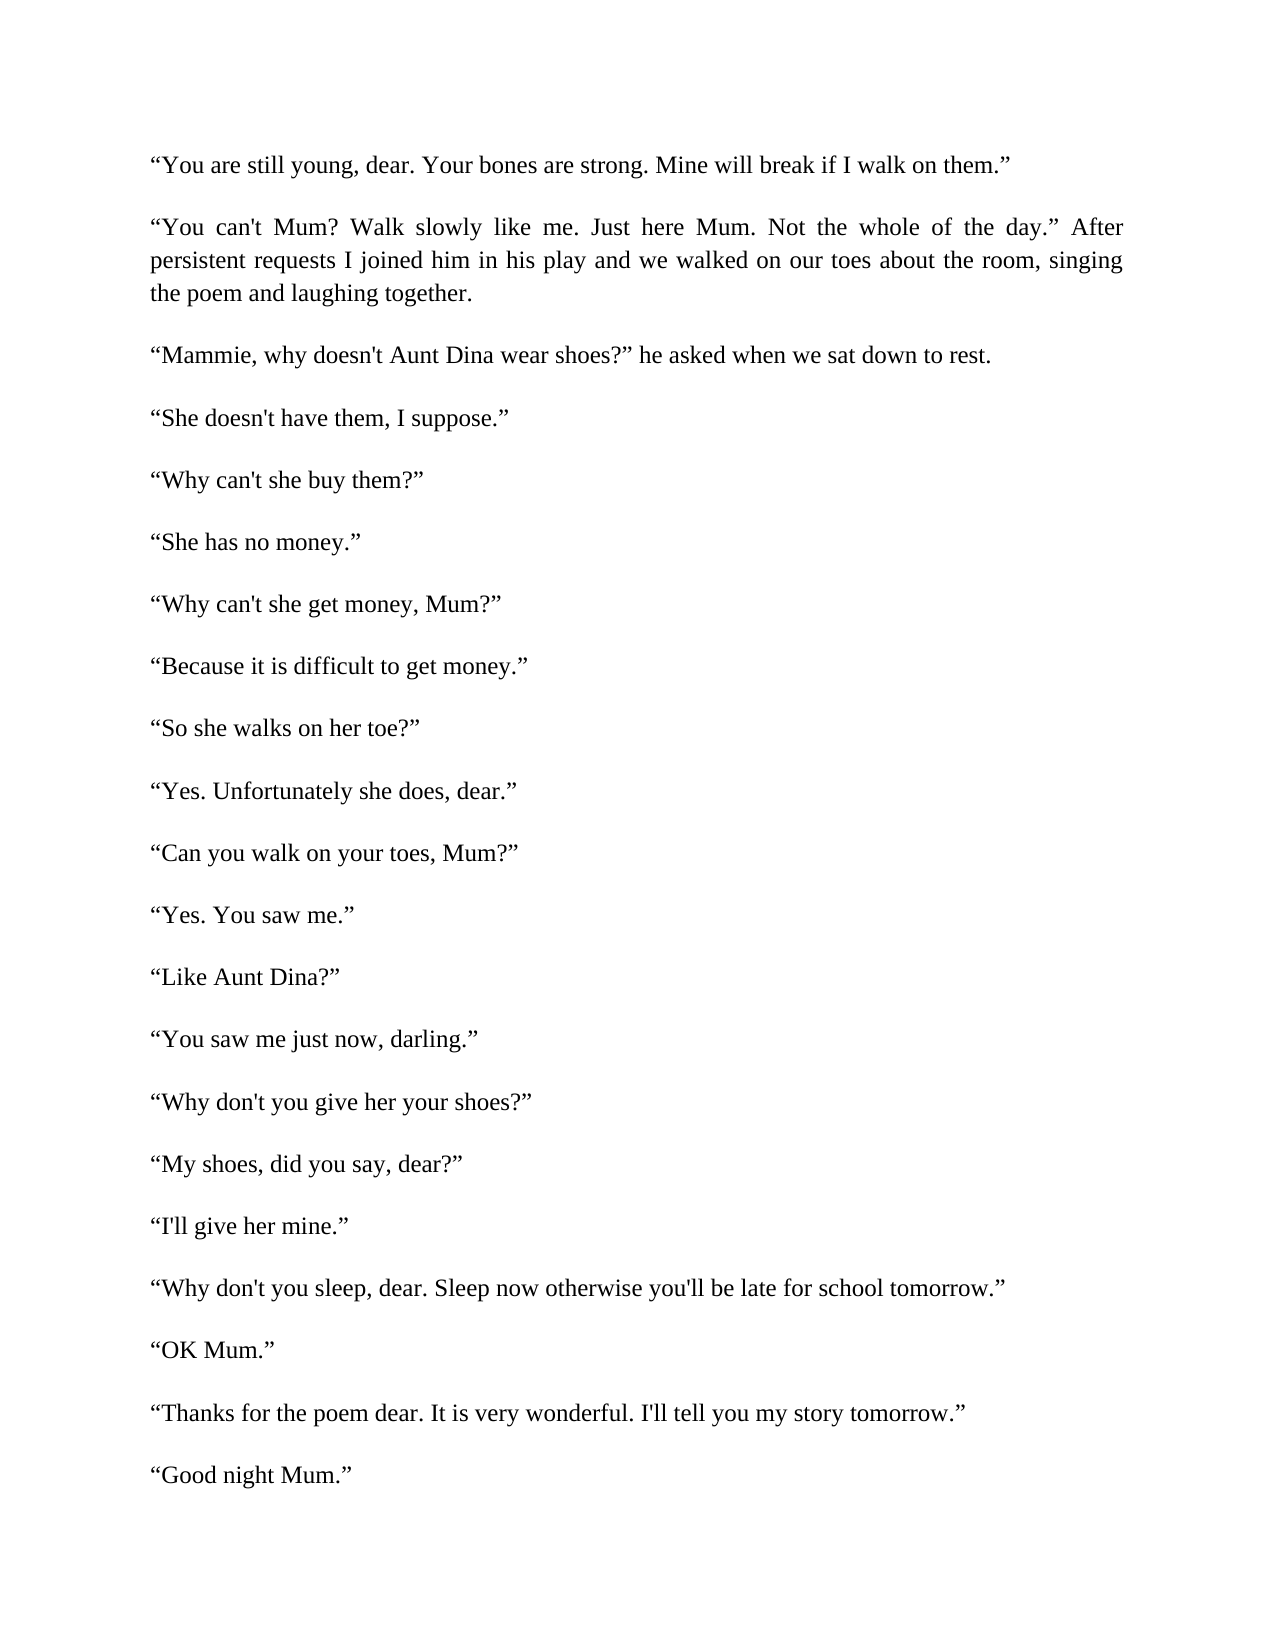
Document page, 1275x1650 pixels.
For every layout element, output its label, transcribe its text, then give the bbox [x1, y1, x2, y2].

text “She has no money.” [150, 527, 1125, 556]
text “Yes. Unfortunately she does, dear.” [150, 776, 1125, 804]
text “Why don't you give her your shoes?” [150, 1087, 1125, 1115]
text “I'll give her mine.” [150, 1211, 1125, 1240]
text “Why don't you sleep, dear. Sleep now otherwise you'll be late for school tomorrow.” [150, 1273, 1125, 1302]
text “Thanks for the poem dear. It is very wonderful. I'll tell you my story tomorrow.” [150, 1398, 1125, 1426]
text “She doesn't have them, I suppose.” [150, 403, 1125, 431]
text “Good night Mum.” [150, 1460, 1125, 1488]
text “Mammie, why doesn't Aunt Dina wear shoes?” he asked when we sat down to rest. [150, 340, 1125, 369]
text “You saw me just now, darling.” [150, 1024, 1125, 1053]
text “Why can't she get money, Mum?” [150, 589, 1125, 618]
text “OK Mum.” [150, 1335, 1125, 1364]
text “Why can't she buy them?” [150, 465, 1125, 493]
text “Can you walk on your toes, Mum?” [150, 838, 1125, 867]
text “You are still young, dear. Your bones are strong. Mine will break if I walk on them.” [150, 150, 1125, 179]
text “Because it is difficult to get money.” [150, 651, 1125, 680]
text “You can't Mum? Walk slowly like me. Just here Mum. Not the whole of the day.” After persistent requests I joined him in his play and we walked on our toes about the room, singing the poem and laughing together. [150, 212, 1125, 307]
text “Yes. You saw me.” [150, 900, 1125, 929]
text “My shoes, did you say, dear?” [150, 1149, 1125, 1178]
text “Like Aunt Dina?” [150, 962, 1125, 991]
text “So she walks on her toe?” [150, 713, 1125, 742]
